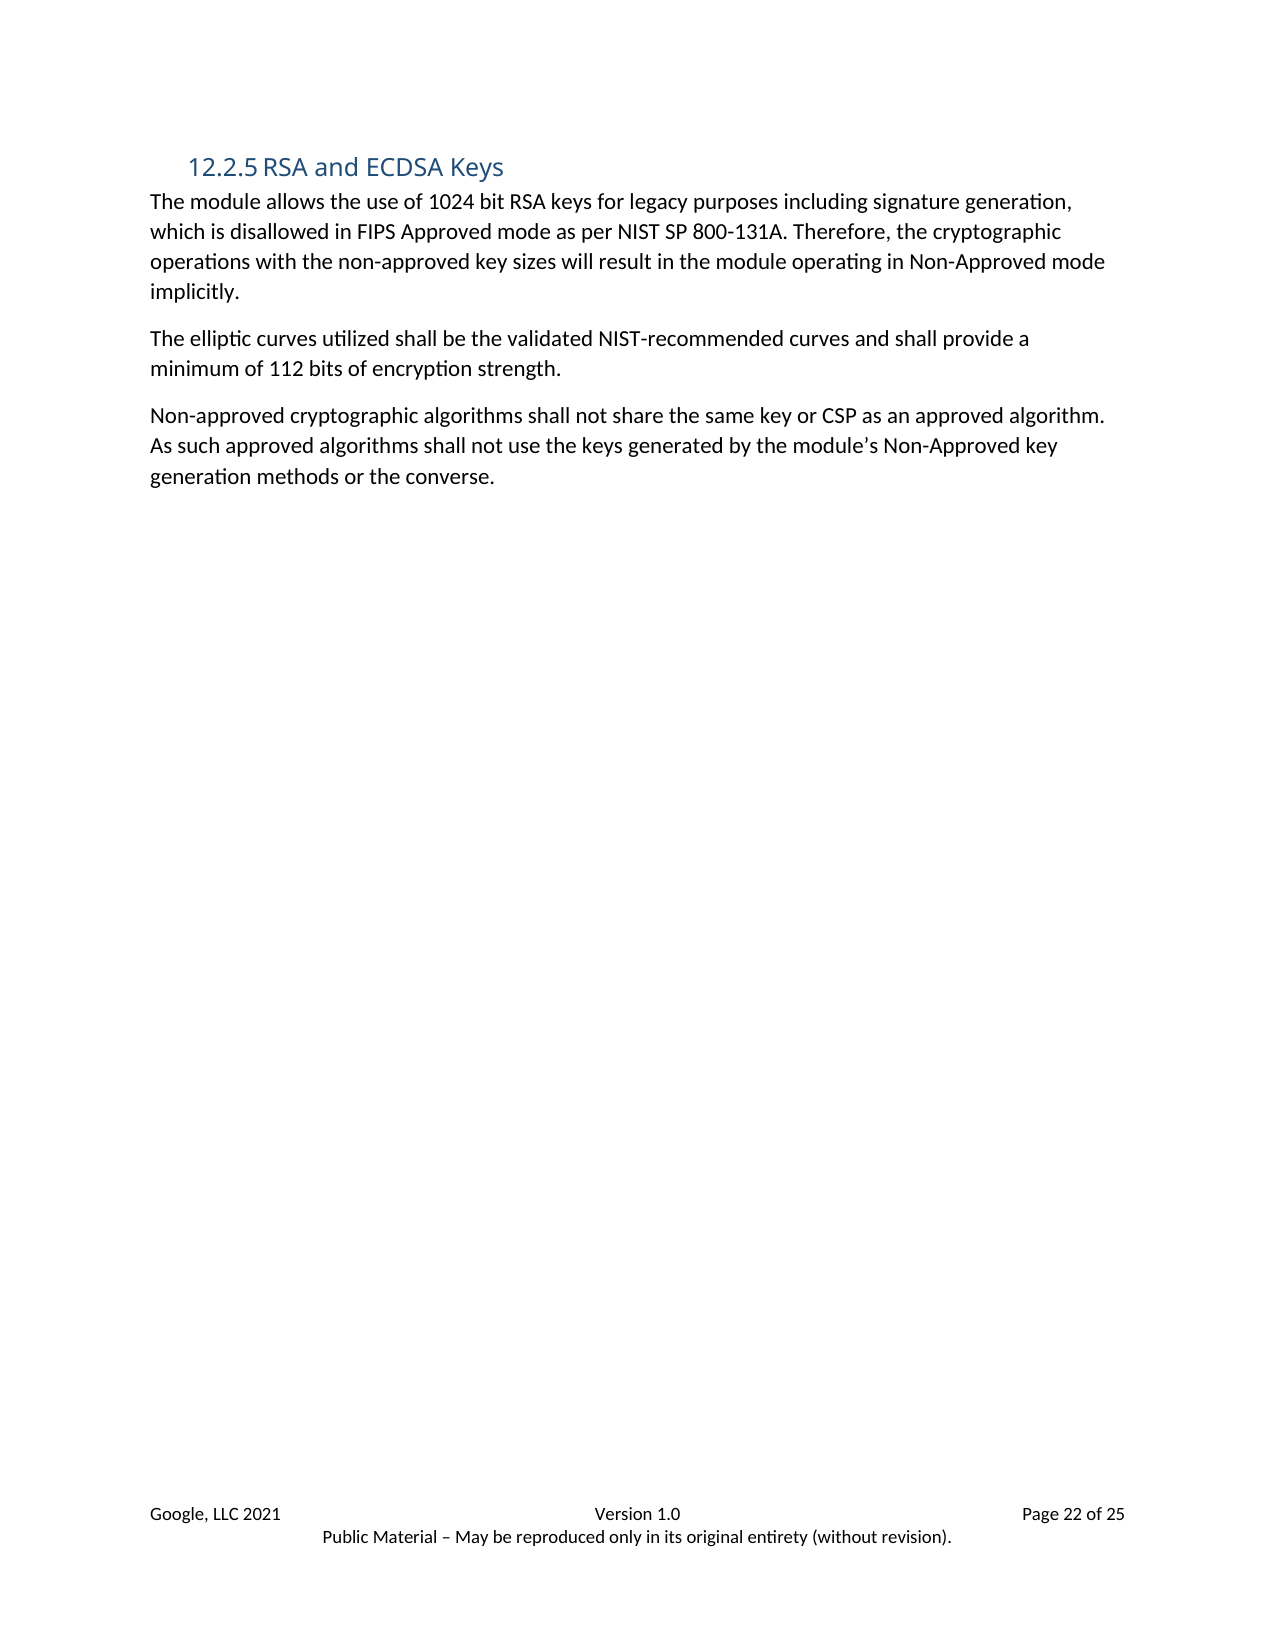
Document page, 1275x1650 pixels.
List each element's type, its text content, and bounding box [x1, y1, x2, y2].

text The elliptic curves utilized shall be the validated NIST-recommended curves and shall provide a minimum of 112 bits of encryption strength. [150, 324, 1125, 382]
subtitle RSA and ECDSA Keys [187, 150, 1125, 184]
text The module allows the use of 1024 bit RSA keys for legacy purposes including signature generation, which is disallowed in FIPS Approved mode as per NIST SP 800-131A. Therefore, the cryptographic operations with the non-approved key sizes will result in the module operating in Non-Approved mode implicitly. [150, 187, 1125, 305]
text Non-approved cryptographic algorithms shall not share the same key or CSP as an approved algorithm. As such approved algorithms shall not use the keys generated by the module’s Non-Approved key generation methods or the converse. [150, 401, 1125, 490]
